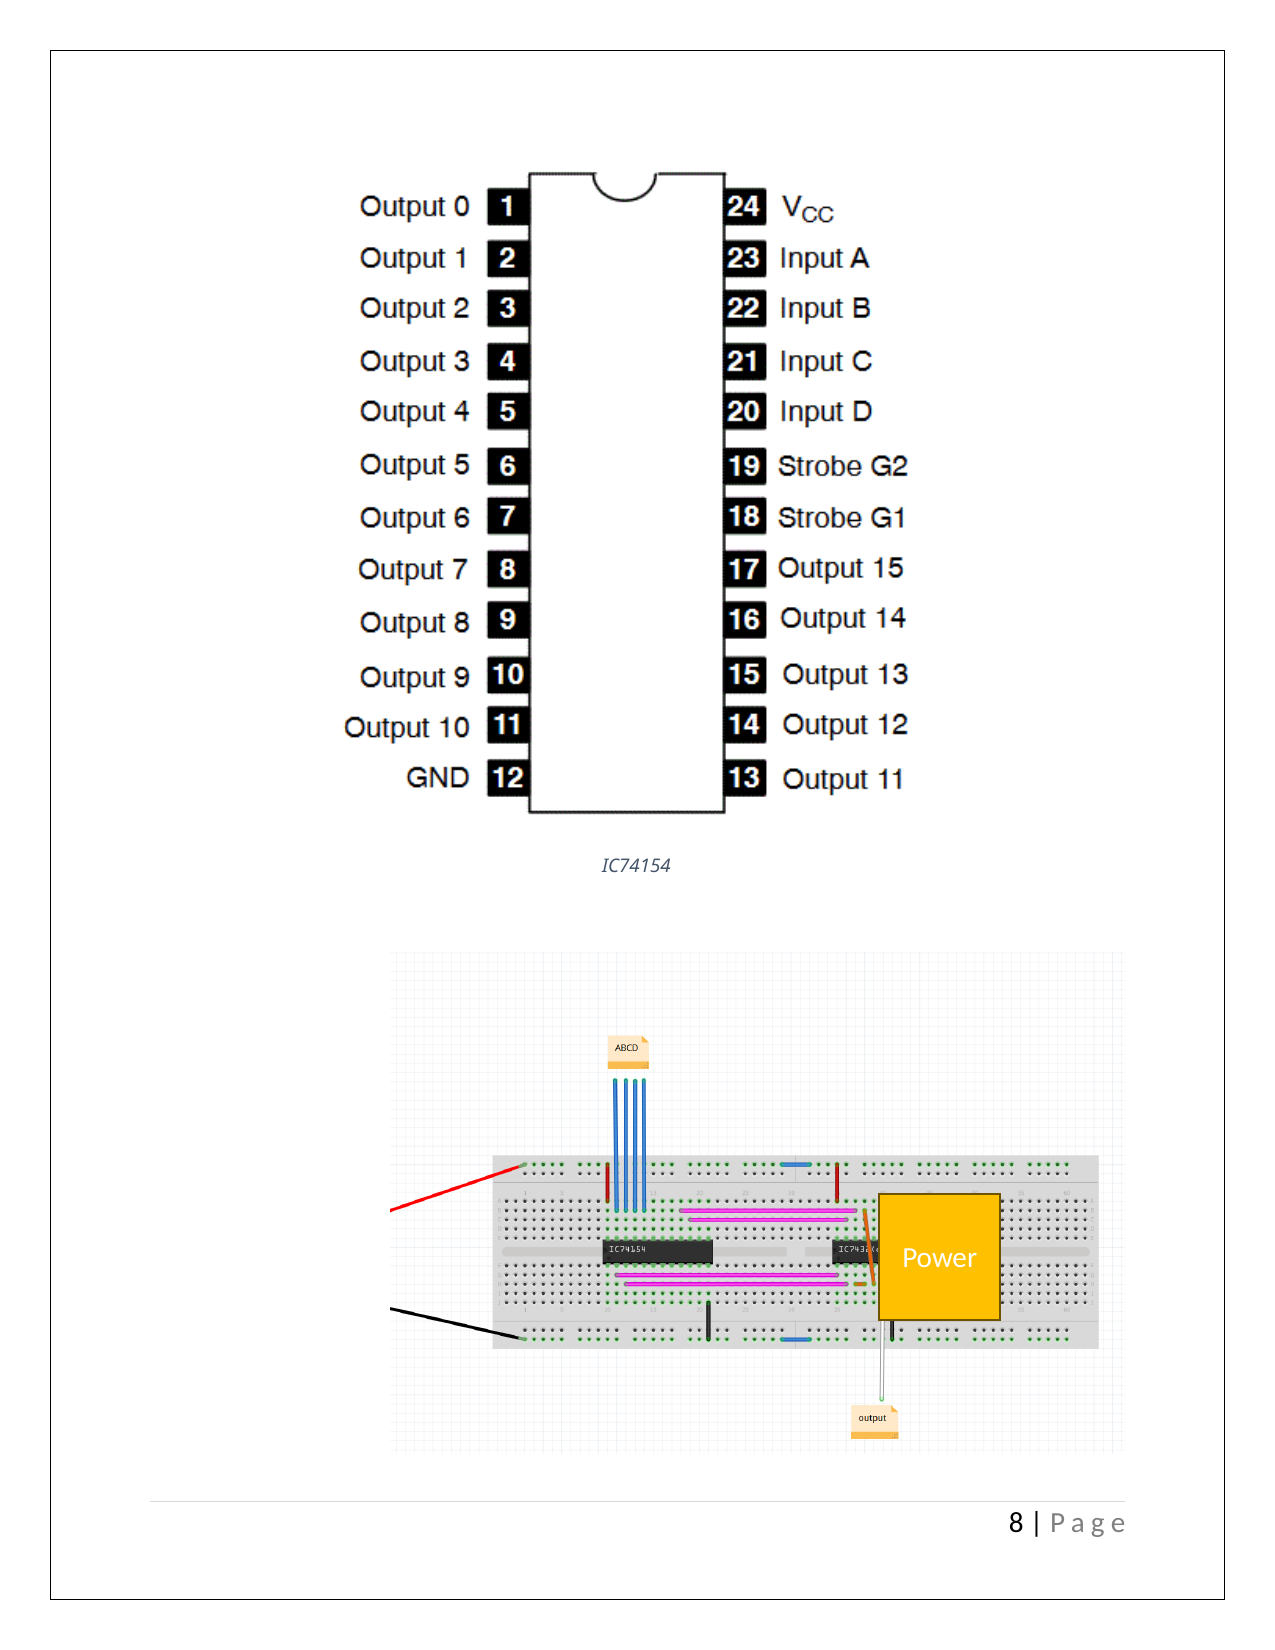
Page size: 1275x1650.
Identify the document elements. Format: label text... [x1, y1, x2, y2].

picture [390, 952, 1125, 1454]
text IC74154 [150, 852, 1125, 877]
picture [333, 150, 942, 833]
